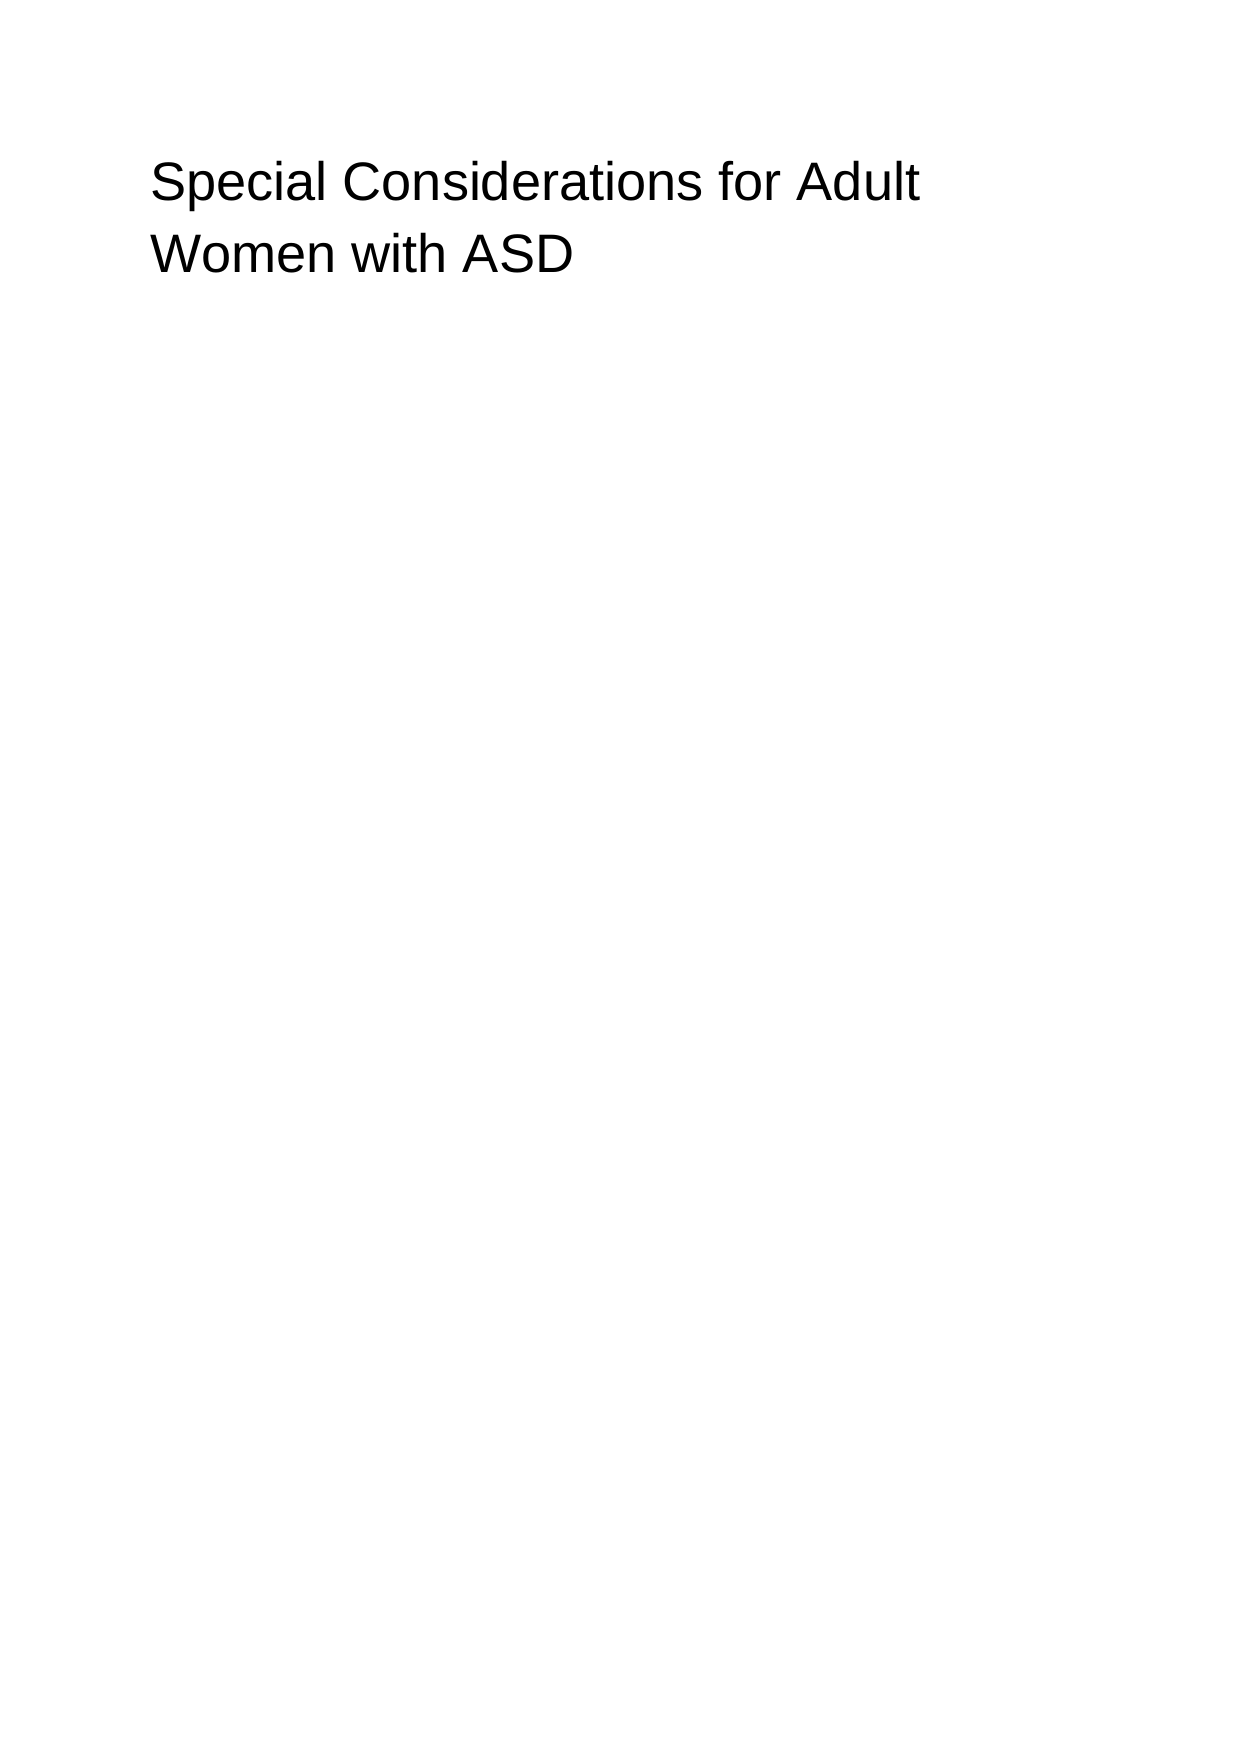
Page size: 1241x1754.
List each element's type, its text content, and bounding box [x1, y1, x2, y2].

title Special Considerations for Adult Women with ASD [150, 150, 1090, 284]
